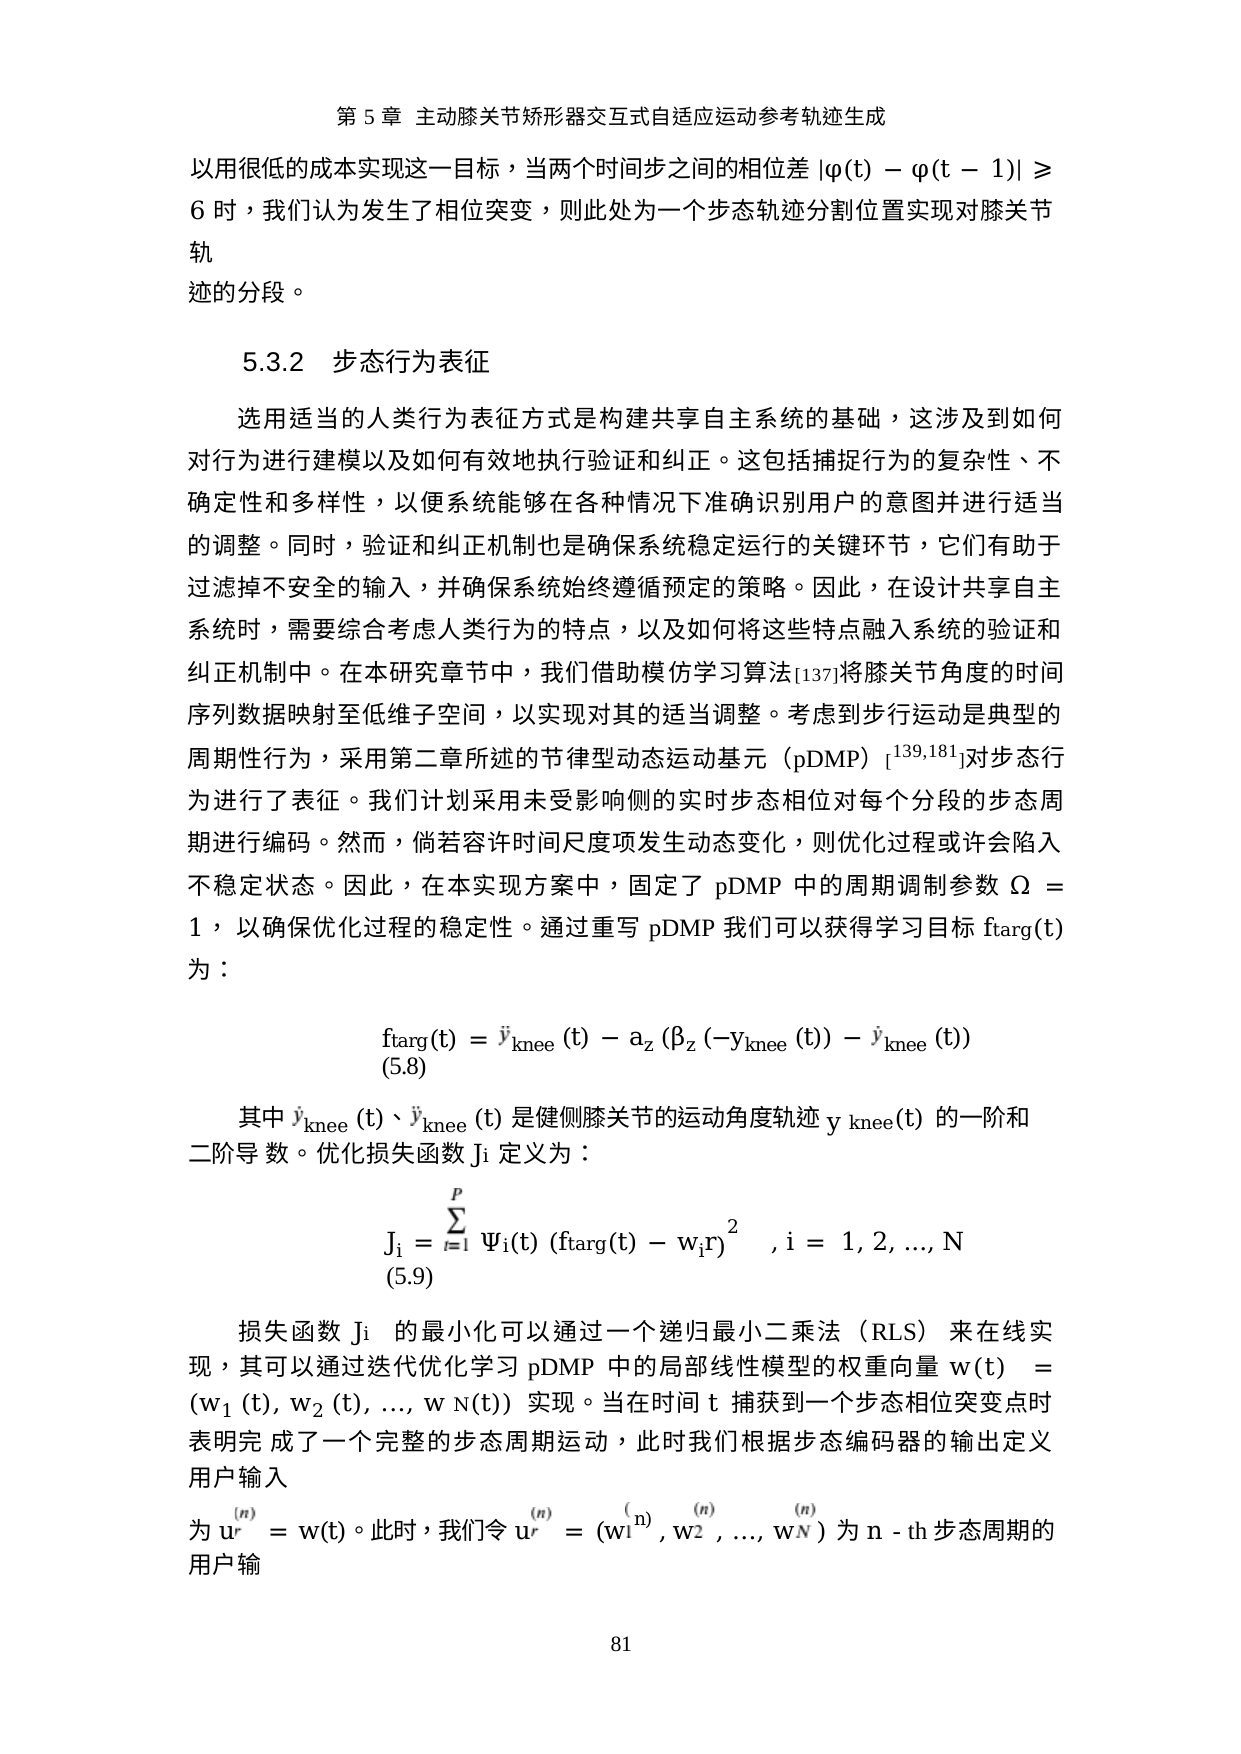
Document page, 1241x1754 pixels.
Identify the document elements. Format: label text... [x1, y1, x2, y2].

text 迹的分段。 [188, 278, 1065, 308]
picture [409, 1105, 422, 1126]
text 以用很低的成本实现这一目标，当两个时间步之间的相位差 |φ(t) − φ(t − 1)| ⩾ 6 时，我们认为发生了相位突变，则此处为一个步态轨迹分割位置实现对膝关节轨 [189, 151, 1053, 269]
picture [795, 1503, 817, 1538]
text Ji = Ψi(t) (ftarg(t) − wir)2 , i = 1, 2, ..., N (5.9) [386, 1189, 1065, 1292]
picture [291, 1105, 304, 1126]
text 其中 knee (t)、knee (t) 是健侧膝关节的运动角度轨迹 y knee(t) 的一阶和二阶导 数。优化损失函数 Ji 定义为： [188, 1100, 1053, 1170]
text 损失函数 Ji 的最小化可以通过一个递归最小二乘法（RLS） 来在线实 现，其可以通过迭代优化学习 pDMP 中的局部线性模型的权重向量 w(t) = (w1 (t), w2 (t), ..., w N(t)) 实现。当在时间 t 捕获到一个步态相位突变点时表明完 成了一个完整的步态周期运动，此时我们根据步态编码器的输出定义用户输入 [188, 1314, 1053, 1493]
picture [625, 1502, 634, 1538]
picture [443, 1188, 471, 1251]
text ftarg(t) = knee (t) − az (βz (−yknee (t)) − knee (t)) (5.8) [382, 1022, 1065, 1081]
picture [530, 1507, 553, 1538]
text 选用适当的人类行为表征方式是构建共享自主系统的基础，这涉及到如何 对行为进行建模以及如何有效地执行验证和纠正。这包括捕捉行为的复杂性、不 确定性和多样性，以便系统能够在各种情况下准确识别用户的意图并进行适当 的调整。同时，验证和纠正机制也是确保系统稳定运行的关键环节，它们有助于 过滤掉不安全的输入，并确保系统始终遵循预定的策略。因此，在设计共享自主 系统时，需要综合考虑人类行为的特点，以及如何将这些特点融入系统的验证和 纠正机制中。在本研究章节中，我们借助模仿学习算法[137]将膝关节角度的时间 序列数据映射至低维子空间，以实现对其的适当调整。考虑到步行运动是典型的 周期性行为，采用第二章所述的节律型动态运动基元（pDMP）[139,181]对步态行 为进行了表征。我们计划采用未受影响侧的实时步态相位对每个分段的步态周 期进行编码。然而，倘若容许时间尺度项发生动态变化，则优化过程或许会陷入 不稳定状态。因此，在本实现方案中，固定了 pDMP 中的周期调制参数 Ω = 1， 以确保优化过程的稳定性。通过重写 pDMP 我们可以获得学习目标 ftarg(t) 为： [188, 402, 1065, 986]
picture [234, 1507, 257, 1538]
text 为 u = w(t)。此时，我们令 u = (wn) , w, ..., w) 为 n - th 步态周期的用户输 [188, 1503, 1065, 1580]
picture [871, 1026, 884, 1047]
text 5.3.2 步态行为表征 [242, 346, 1065, 378]
picture [693, 1502, 716, 1538]
picture [498, 1026, 512, 1047]
